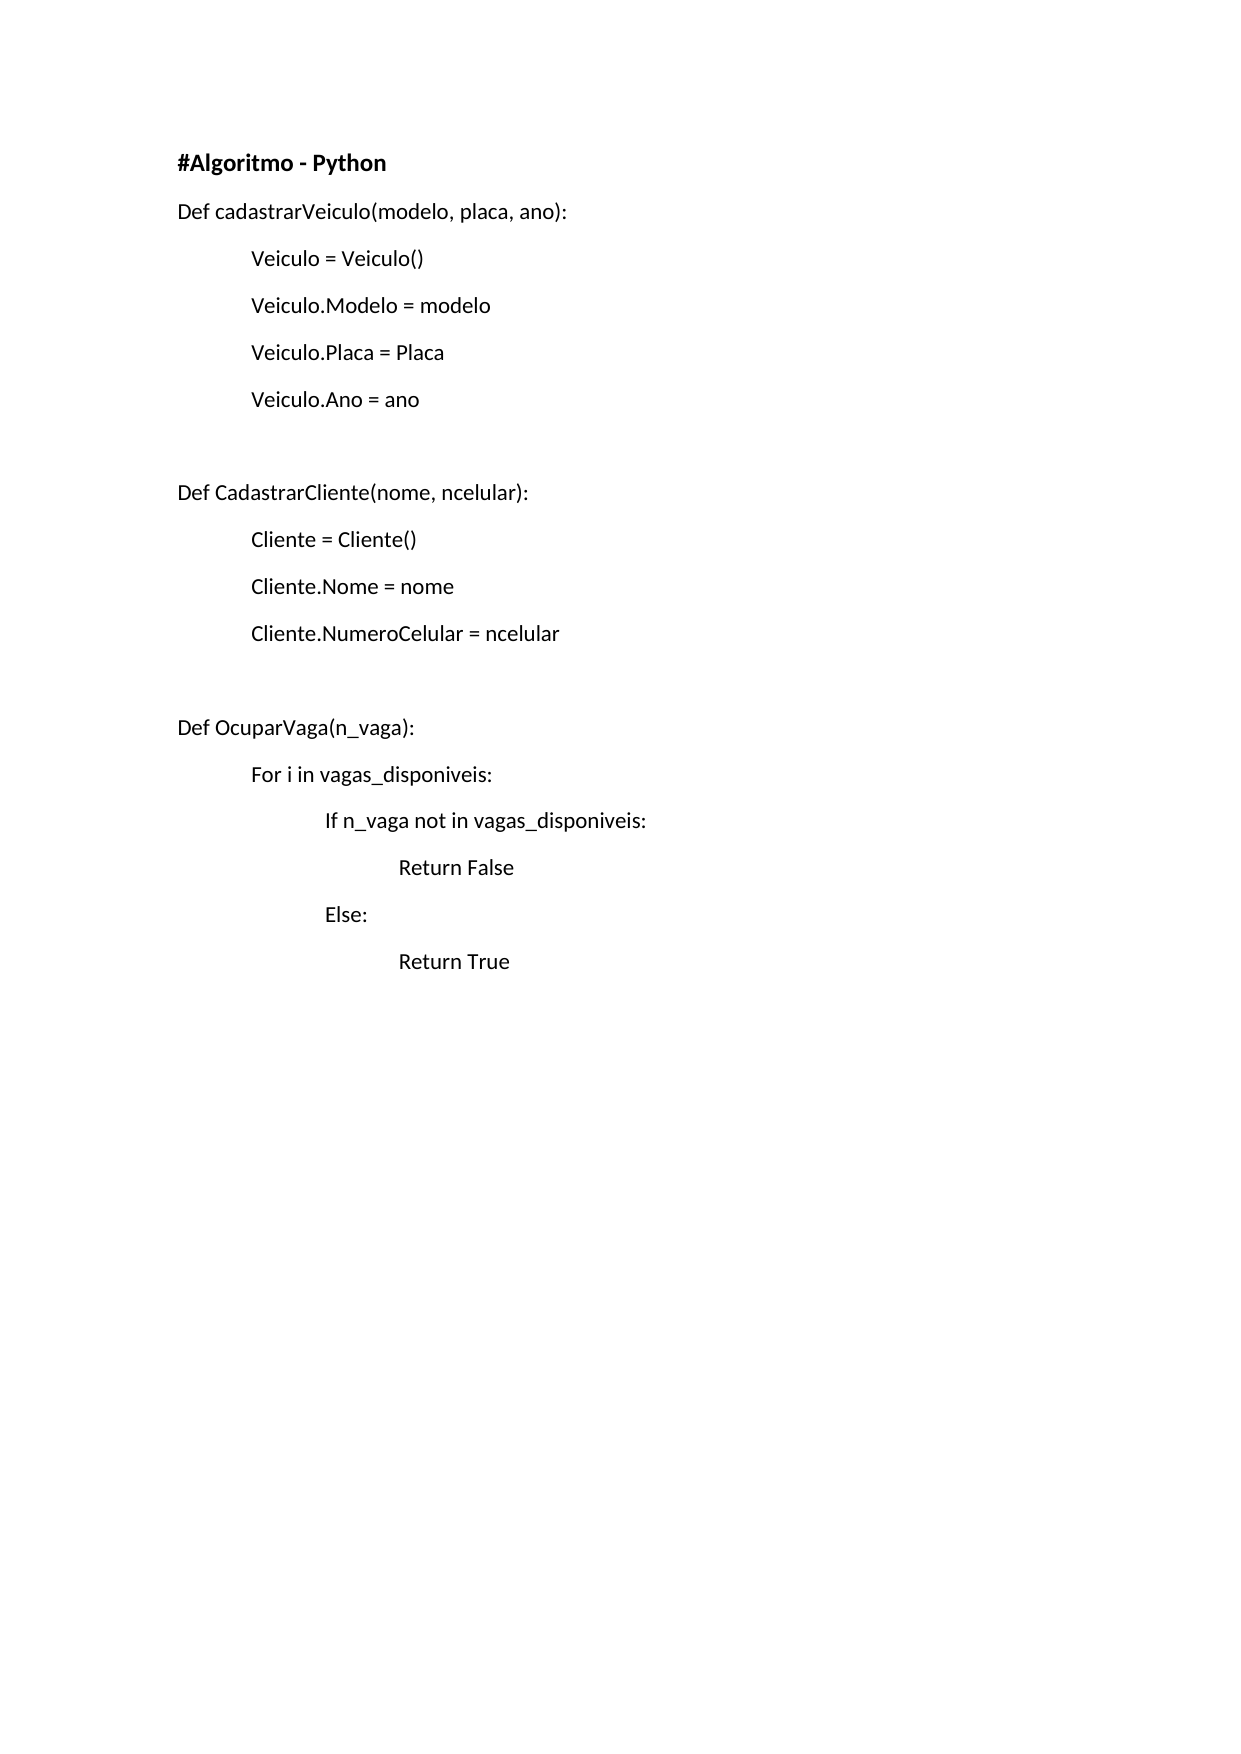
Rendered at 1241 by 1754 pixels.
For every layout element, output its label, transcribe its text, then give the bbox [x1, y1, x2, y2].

text Return True [177, 947, 1063, 975]
text Return False [177, 853, 1063, 881]
text If n_vaga not in vagas_disponiveis: [177, 807, 1063, 834]
text Veiculo.Modelo = modelo [177, 291, 1063, 319]
text Def cadastrarVeiculo(modelo, placa, ano): [177, 197, 1063, 225]
text Else: [177, 900, 1063, 928]
text Cliente.NumeroCelular = ncelular [177, 619, 1063, 647]
text Veiculo.Placa = Placa [177, 338, 1063, 366]
text #Algoritmo - Python [177, 148, 1063, 178]
text Cliente.Nome = nome [177, 572, 1063, 600]
text Veiculo.Ano = ano [177, 385, 1063, 413]
text Cliente = Cliente() [177, 525, 1063, 553]
text Def OcuparVaga(n_vaga): [177, 713, 1063, 741]
text Veiculo = Veiculo() [177, 244, 1063, 272]
text Def CadastrarCliente(nome, ncelular): [177, 478, 1063, 506]
text For i in vagas_disponiveis: [177, 760, 1063, 788]
